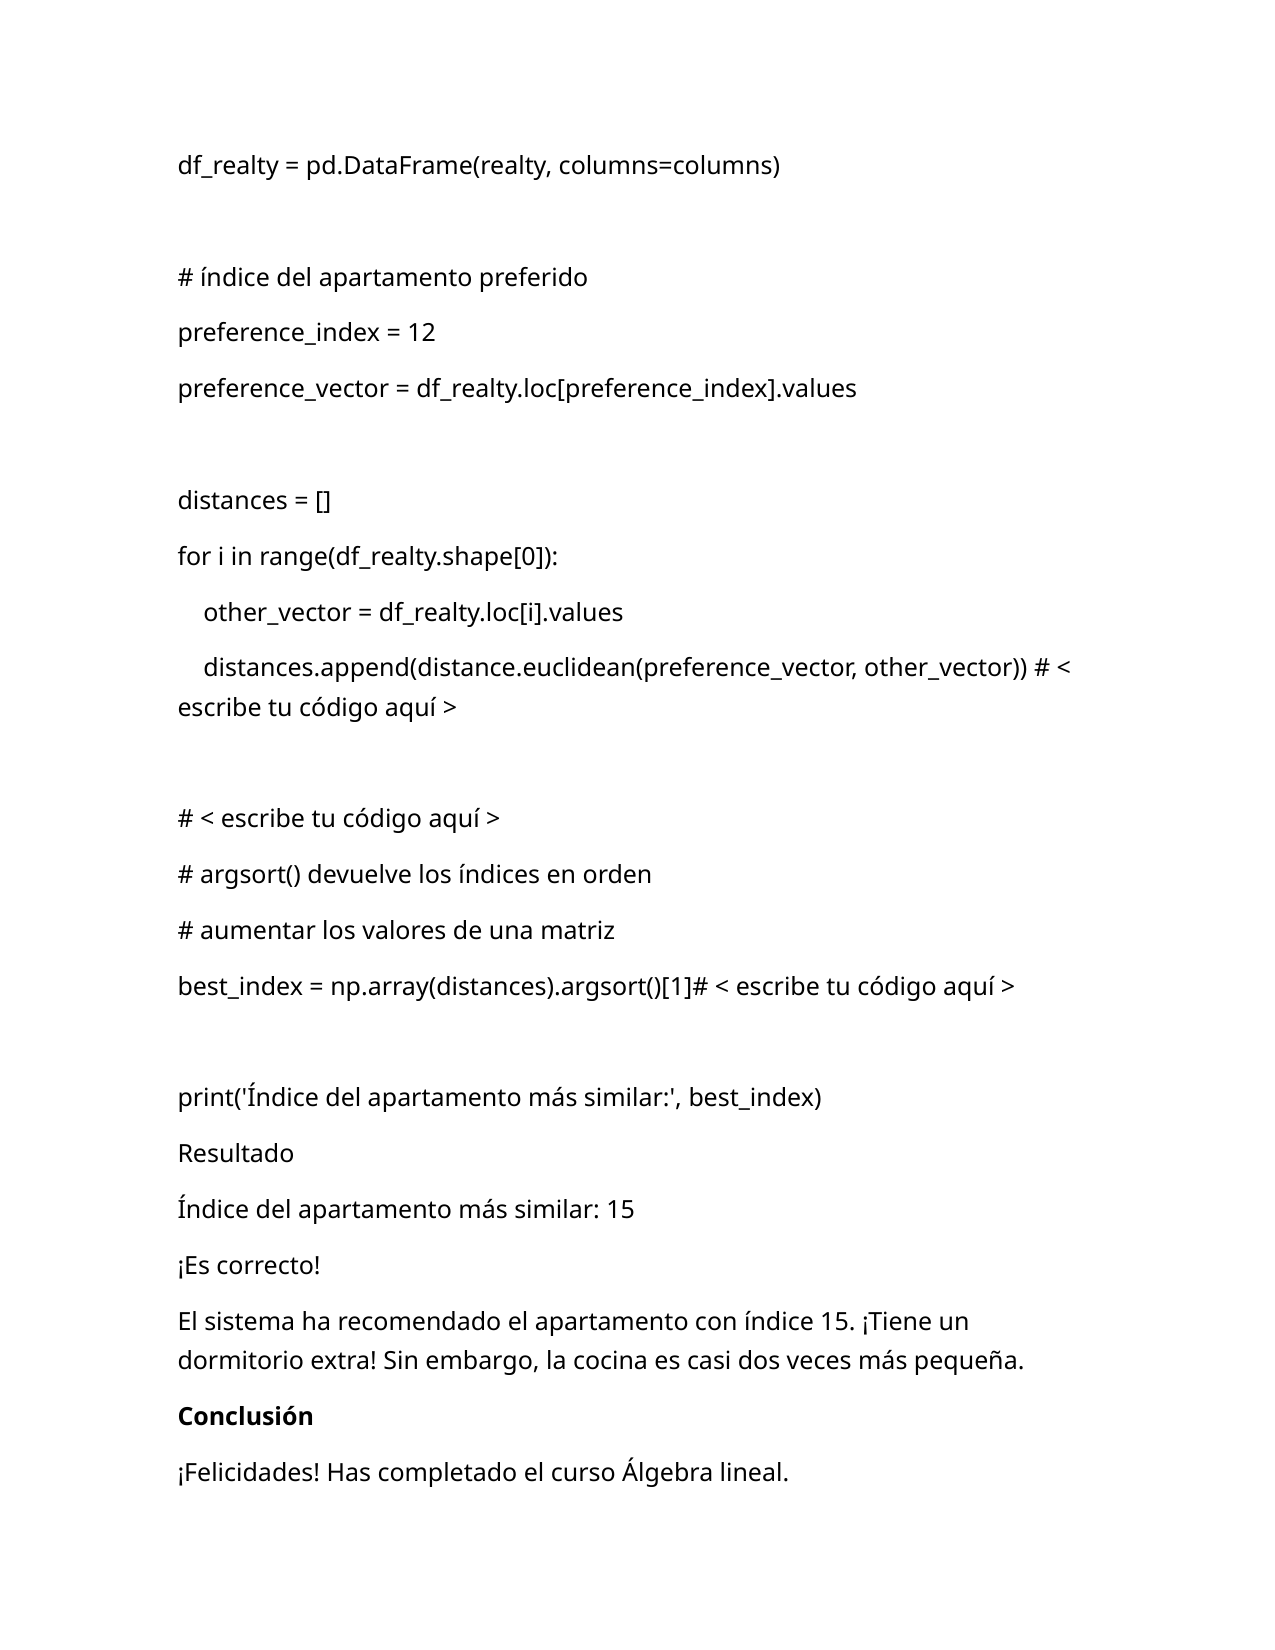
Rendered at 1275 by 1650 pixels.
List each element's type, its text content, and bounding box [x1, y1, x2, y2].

text ¡Felicidades! Has completado el curso Álgebra lineal. [177, 1454, 1098, 1488]
text preference_vector = df_realty.loc[preference_index].values [177, 371, 1098, 405]
text best_index = np.array(distances).argsort()[1]# < escribe tu código aquí > [177, 968, 1098, 1002]
text # < escribe tu código aquí > [177, 801, 1098, 835]
text df_realty = pd.DataFrame(realty, columns=columns) [177, 148, 1098, 182]
text preference_index = 12 [177, 315, 1098, 349]
text # aumentar los valores de una matriz [177, 913, 1098, 947]
text El sistema ha recomendado el apartamento con índice 15. ¡Tiene un dormitorio extra! Sin embargo, la cocina es casi dos veces más pequeña. [177, 1303, 1098, 1377]
text other_vector = df_realty.loc[i].values [177, 594, 1098, 628]
text Resultado [177, 1136, 1098, 1170]
text ¡Es correcto! [177, 1248, 1098, 1282]
text print('Índice del apartamento más similar:', best_index) [177, 1080, 1098, 1114]
text # argsort() devuelve los índices en orden [177, 857, 1098, 891]
text Conclusión [177, 1398, 1098, 1432]
text distances = [] [177, 483, 1098, 517]
text # índice del apartamento preferido [177, 259, 1098, 293]
text Índice del apartamento más similar: 15 [177, 1192, 1098, 1226]
text for i in range(df_realty.shape[0]): [177, 538, 1098, 572]
text distances.append(distance.euclidean(preference_vector, other_vector)) # < escribe tu código aquí > [177, 650, 1098, 723]
